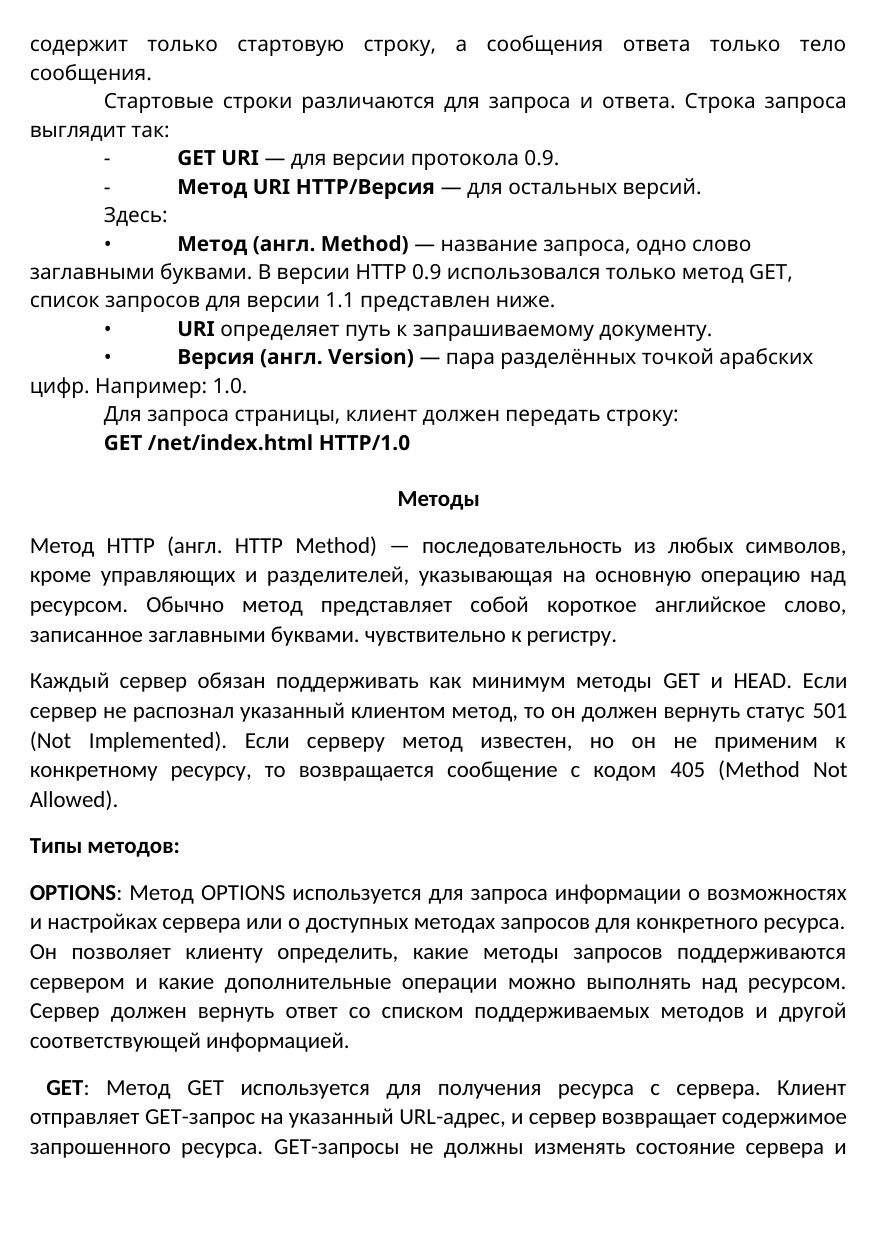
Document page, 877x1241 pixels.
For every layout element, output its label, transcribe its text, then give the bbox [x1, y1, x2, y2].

text OPTIONS: Метод OPTIONS используется для запроса информации о возможностях и настройках сервера или о доступных методах запросов для конкретного ресурса. Он позволяет клиенту определить, какие методы запросов поддерживаются сервером и какие дополнительные операции можно выполнять над ресурсом. Сервер должен вернуть ответ со списком поддерживаемых методов и другой соответствующей информацией. [29, 878, 847, 1054]
text - Метод URI HTTP/Версия — для остальных версий. [29, 172, 847, 200]
text Типы методов: [29, 831, 847, 859]
text Стартовые строки различаются для запроса и ответа. Строка запроса выглядит так: [29, 86, 847, 143]
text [29, 1073, 847, 1160]
text Здесь: [29, 200, 847, 229]
text GET /net/index.html HTTP/1.0 [29, 428, 847, 456]
text Метод HTTP (англ. HTTP Method) — последовательность из любых символов, кроме управляющих и разделителей, указывающая на основную операцию над ресурсом. Обычно метод представляет собой короткое английское слово, записанное заглавными буквами. чувствительно к регистру. [29, 531, 847, 648]
text • Версия (англ. Version) — пара разделённых точкой арабских цифр. Например: 1.0. [29, 342, 847, 399]
text - GET URI — для версии протокола 0.9. [29, 143, 847, 172]
text Каждый сервер обязан поддерживать как минимум методы GET и HEAD. Если сервер не распознал указанный клиентом метод, то он должен вернуть статус 501 (Not Implemented). Если серверу метод известен, но он не применим к конкретному ресурсу, то возвращается сообщение с кодом 405 (Method Not Allowed). [29, 666, 847, 813]
text Для запроса страницы, клиент должен передать строку: [29, 399, 847, 428]
text • URI определяет путь к запрашиваемому документу. [29, 314, 847, 342]
text • Метод (англ. Method) — название запроса, одно слово заглавными буквами. В версии HTTP 0.9 использовался только метод GET, список запросов для версии 1.1 представлен ниже. [29, 229, 847, 314]
text Методы [29, 484, 847, 513]
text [29, 29, 847, 86]
